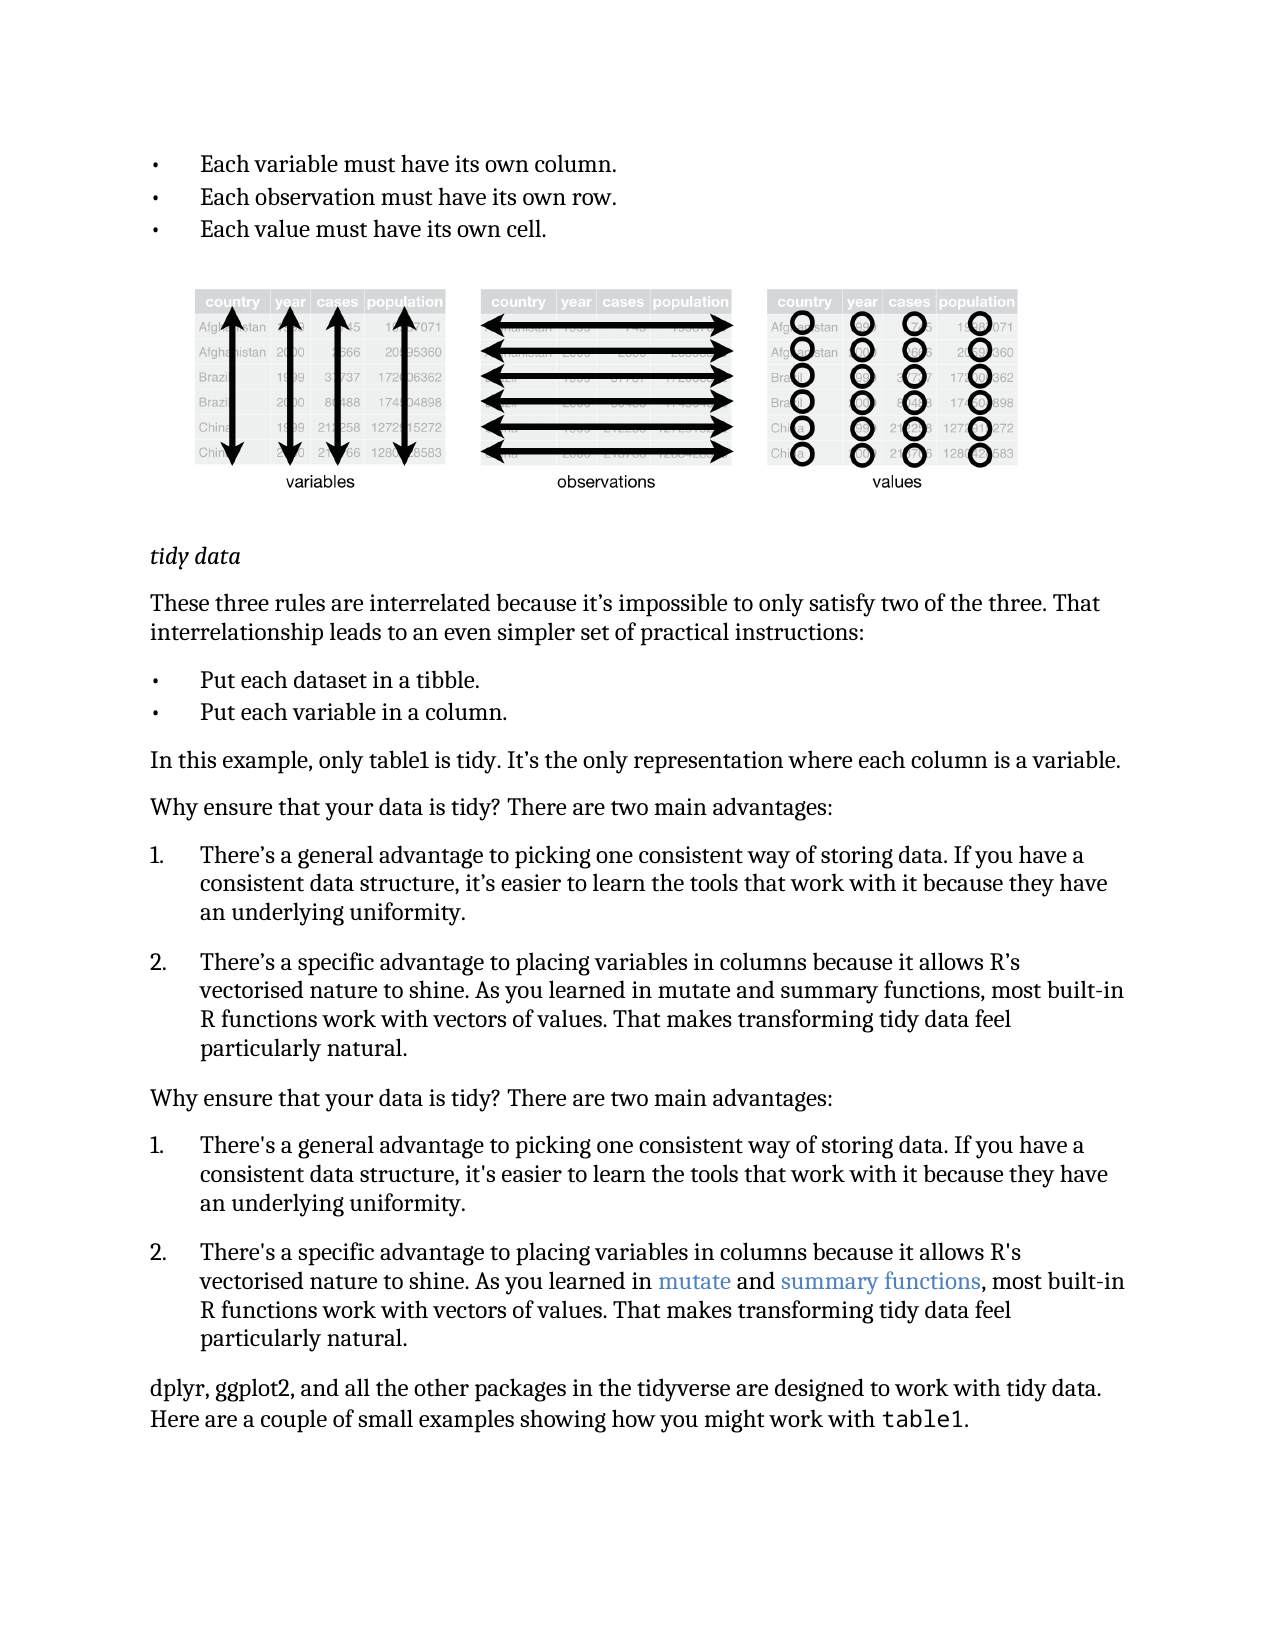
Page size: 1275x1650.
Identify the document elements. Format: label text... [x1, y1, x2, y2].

text Why ensure that your data is tidy? There are two main advantages: [150, 793, 1125, 822]
list Each variable must have its own column. [150, 150, 1125, 179]
text dplyr, ggplot2, and all the other packages in the tidyverse are designed to work with tidy data. Here are a couple of small examples showing how you might work with table1. [150, 1374, 1125, 1434]
list There's a specific advantage to placing variables in columns because it allows R's vectorised nature to shine. As you learned in mutate and summary functions, most built-in R functions work with vectors of values. That makes transforming tidy data feel particularly natural. [150, 1238, 1125, 1353]
list There’s a general advantage to picking one consistent way of storing data. If you have a consistent data structure, it’s easier to learn the tools that work with it because they have an underlying uniformity. [150, 841, 1125, 927]
list Put each variable in a column. [150, 698, 1125, 727]
text These three rules are interrelated because it’s impossible to only satisfy two of the three. That interrelationship leads to an even simpler set of practical instructions: [150, 589, 1125, 647]
list Put each dataset in a tibble. [150, 666, 1125, 694]
text In this example, only table1 is tidy. It’s the only representation where each column is a variable. [150, 746, 1125, 774]
list Each observation must have its own row. [150, 182, 1125, 211]
list Each value must have its own cell. [150, 215, 1125, 244]
picture [168, 247, 1044, 521]
list There's a general advantage to picking one consistent way of storing data. If you have a consistent data structure, it's easier to learn the tools that work with it because they have an underlying uniformity. [150, 1131, 1125, 1217]
text Why ensure that your data is tidy? There are two main advantages: [150, 1083, 1125, 1112]
text tidy data [150, 542, 1125, 571]
list There’s a specific advantage to placing variables in columns because it allows R’s vectorised nature to shine. As you learned in mutate and summary functions, most built-in R functions work with vectors of values. That makes transforming tidy data feel particularly natural. [150, 948, 1125, 1063]
